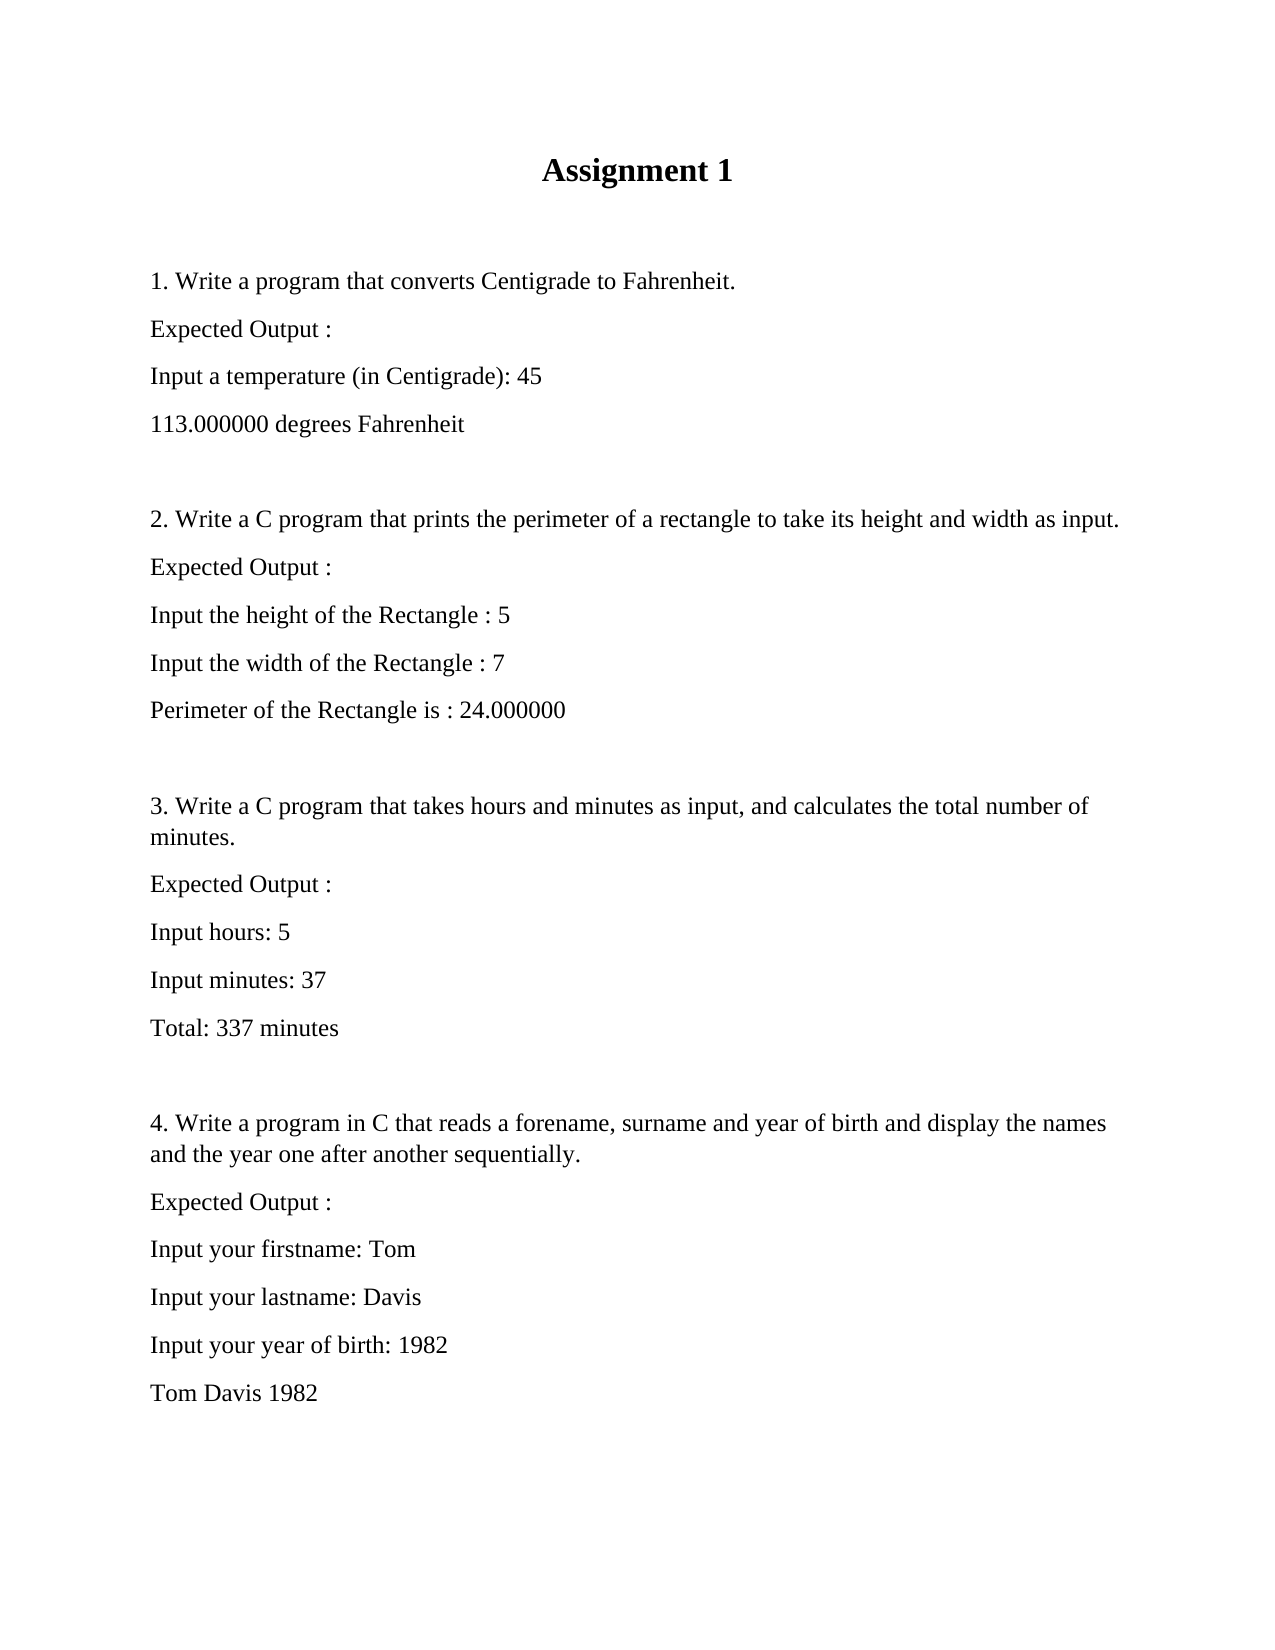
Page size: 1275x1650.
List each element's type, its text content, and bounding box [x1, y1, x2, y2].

text 2. Write a C program that prints the perimeter of a rectangle to take its height and width as input. [150, 504, 1125, 533]
text Tom Davis 1982 [150, 1378, 1125, 1406]
text Input the width of the Rectangle : 7 [150, 648, 1125, 676]
text Input a temperature (in Centigrade): 45 [150, 361, 1125, 390]
text 113.000000 degrees Fahrenheit [150, 409, 1125, 438]
text Input your firstname: Tom [150, 1234, 1125, 1263]
text Input minutes: 37 [150, 965, 1125, 994]
text Expected Output : [150, 314, 1125, 342]
text 4. Write a program in C that reads a forename, surname and year of birth and display the names and the year one after another sequentially. [150, 1108, 1125, 1168]
text Perimeter of the Rectangle is : 24.000000 [150, 695, 1125, 724]
text Input hours: 5 [150, 917, 1125, 946]
text 3. Write a C program that takes hours and minutes as input, and calculates the total number of minutes. [150, 791, 1125, 851]
text Input your year of birth: 1982 [150, 1330, 1125, 1359]
text Assignment 1 [150, 150, 1125, 188]
text Total: 337 minutes [150, 1013, 1125, 1041]
text Input the height of the Rectangle : 5 [150, 600, 1125, 629]
text Expected Output : [150, 552, 1125, 581]
text Expected Output : [150, 869, 1125, 898]
text Expected Output : [150, 1187, 1125, 1216]
text Input your lastname: Davis [150, 1282, 1125, 1311]
text 1. Write a program that converts Centigrade to Fahrenheit. [150, 266, 1125, 295]
